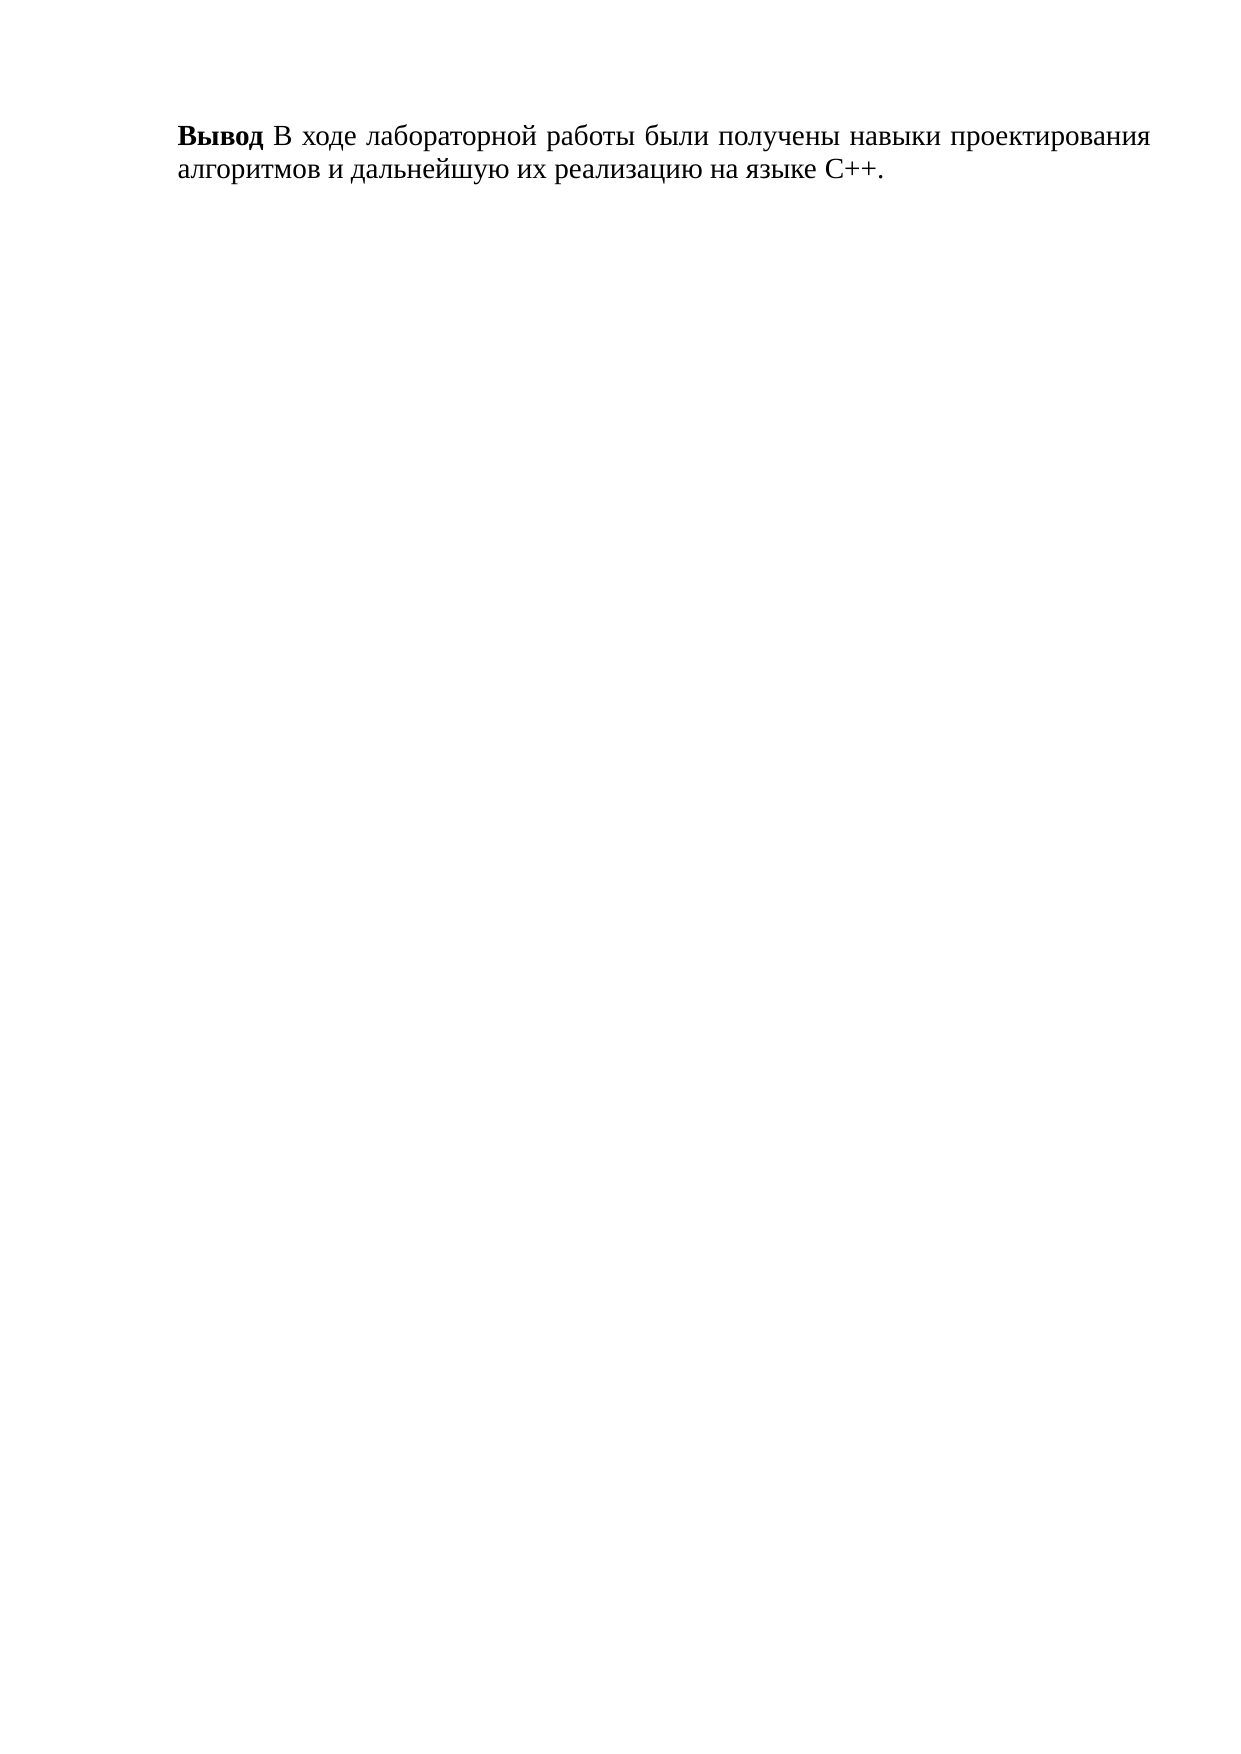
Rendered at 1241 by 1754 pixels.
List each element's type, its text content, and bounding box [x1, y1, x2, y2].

text Вывод В ходе лабораторной работы были получены навыки проектирования алгоритмов и дальнейшую их реализацию на языке C++. [177, 118, 1152, 185]
